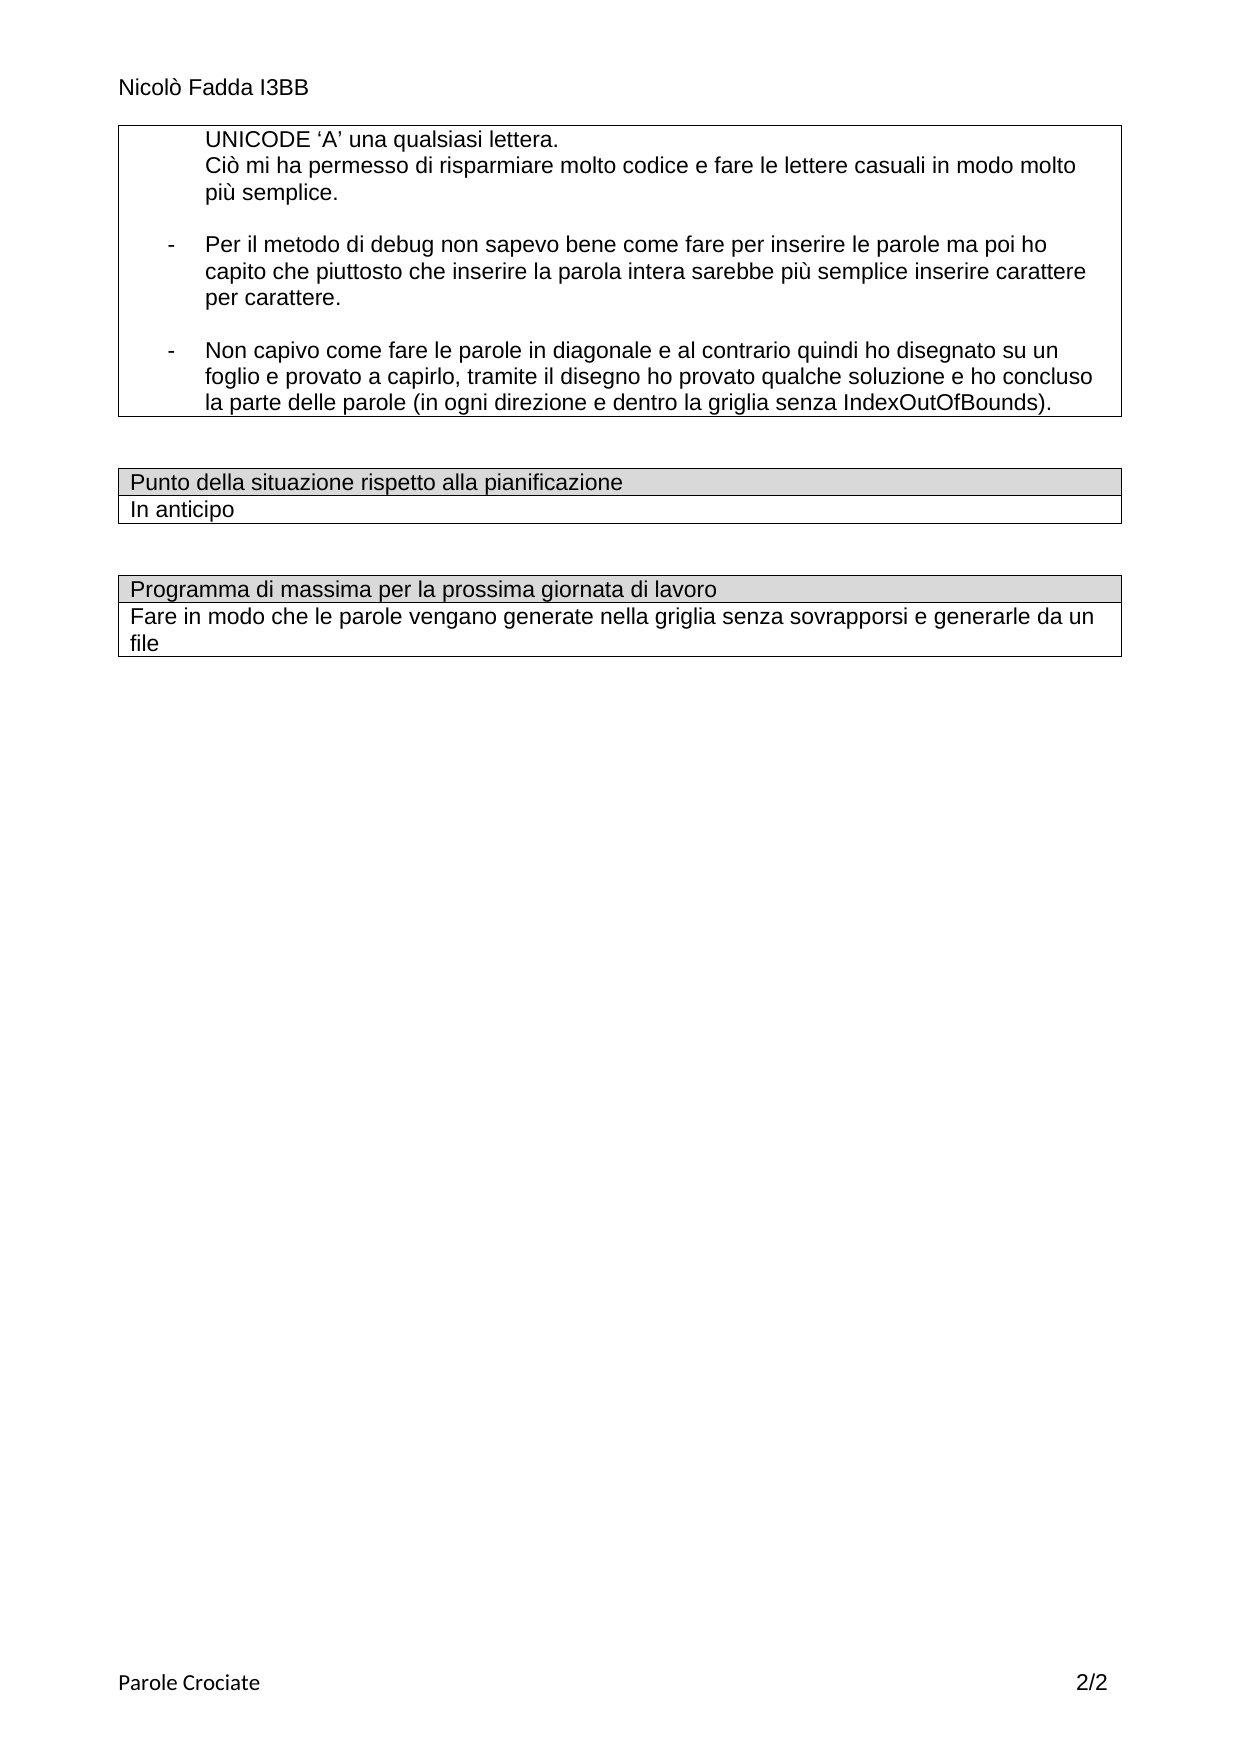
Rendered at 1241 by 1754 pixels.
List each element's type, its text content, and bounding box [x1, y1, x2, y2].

table_header Punto della situazione rispetto alla pianificazione [119, 469, 1121, 495]
table_cell In anticipo [119, 496, 1121, 523]
table_header Programma di massima per la prossima giornata di lavoro [119, 576, 1121, 602]
table_cell Fare in modo che le parole vengano generate nella griglia senza sovrapporsi e generarle da un file [119, 603, 1121, 656]
